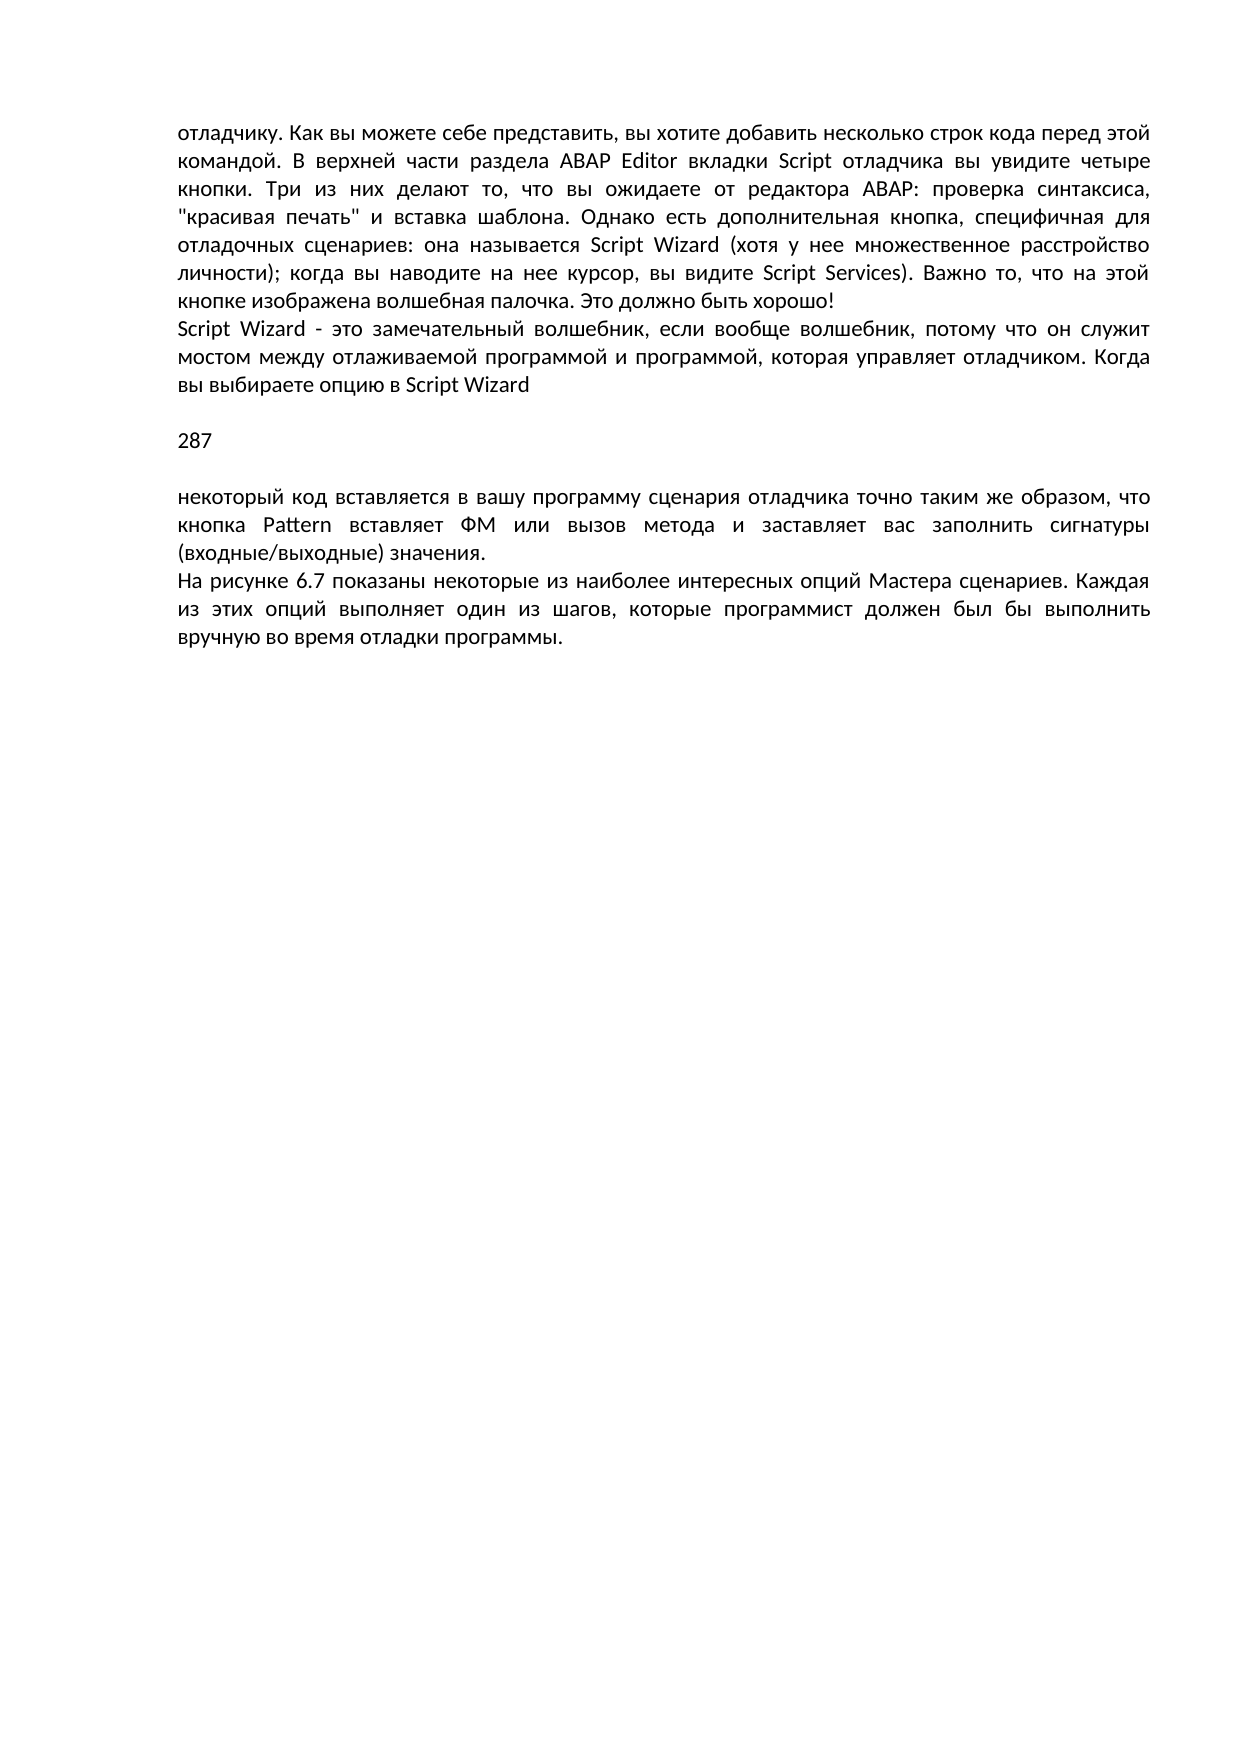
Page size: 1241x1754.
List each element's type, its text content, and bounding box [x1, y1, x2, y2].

text 287 [177, 426, 1152, 454]
text На рисунке 6.7 показаны некоторые из наиболее интересных опций Мастера сценариев. Каждая из этих опций выполняет один из шагов, которые программист должен был бы выполнить вручную во время отладки программы. [177, 566, 1152, 651]
text некоторый код вставляется в вашу программу сценария отладчика точно таким же образом, что кнопка Pattern вставляет ФМ или вызов метода и заставляет вас заполнить сигнатуры (входные/выходные) значения. [177, 482, 1152, 566]
text Script Wizard - это замечательный волшебник, если вообще волшебник, потому что он служит мостом между отлаживаемой программой и программой, которая управляет отладчиком. Когда вы выбираете опцию в Script Wizard [177, 314, 1152, 398]
text отладчику. Как вы можете себе представить, вы хотите добавить несколько строк кода перед этой командой. В верхней части раздела ABAP Editor вкладки Script отладчика вы увидите четыре кнопки. Три из них делают то, что вы ожидаете от редактора ABAP: проверка синтаксиса, "красивая печать" и вставка шаблона. Однако есть дополнительная кнопка, специфичная для отладочных сценариев: она называется Script Wizard (хотя у нее множественное расстройство личности); когда вы наводите на нее курсор, вы видите Script Services). Важно то, что на этой кнопке изображена волшебная палочка. Это должно быть хорошо! [177, 118, 1152, 314]
